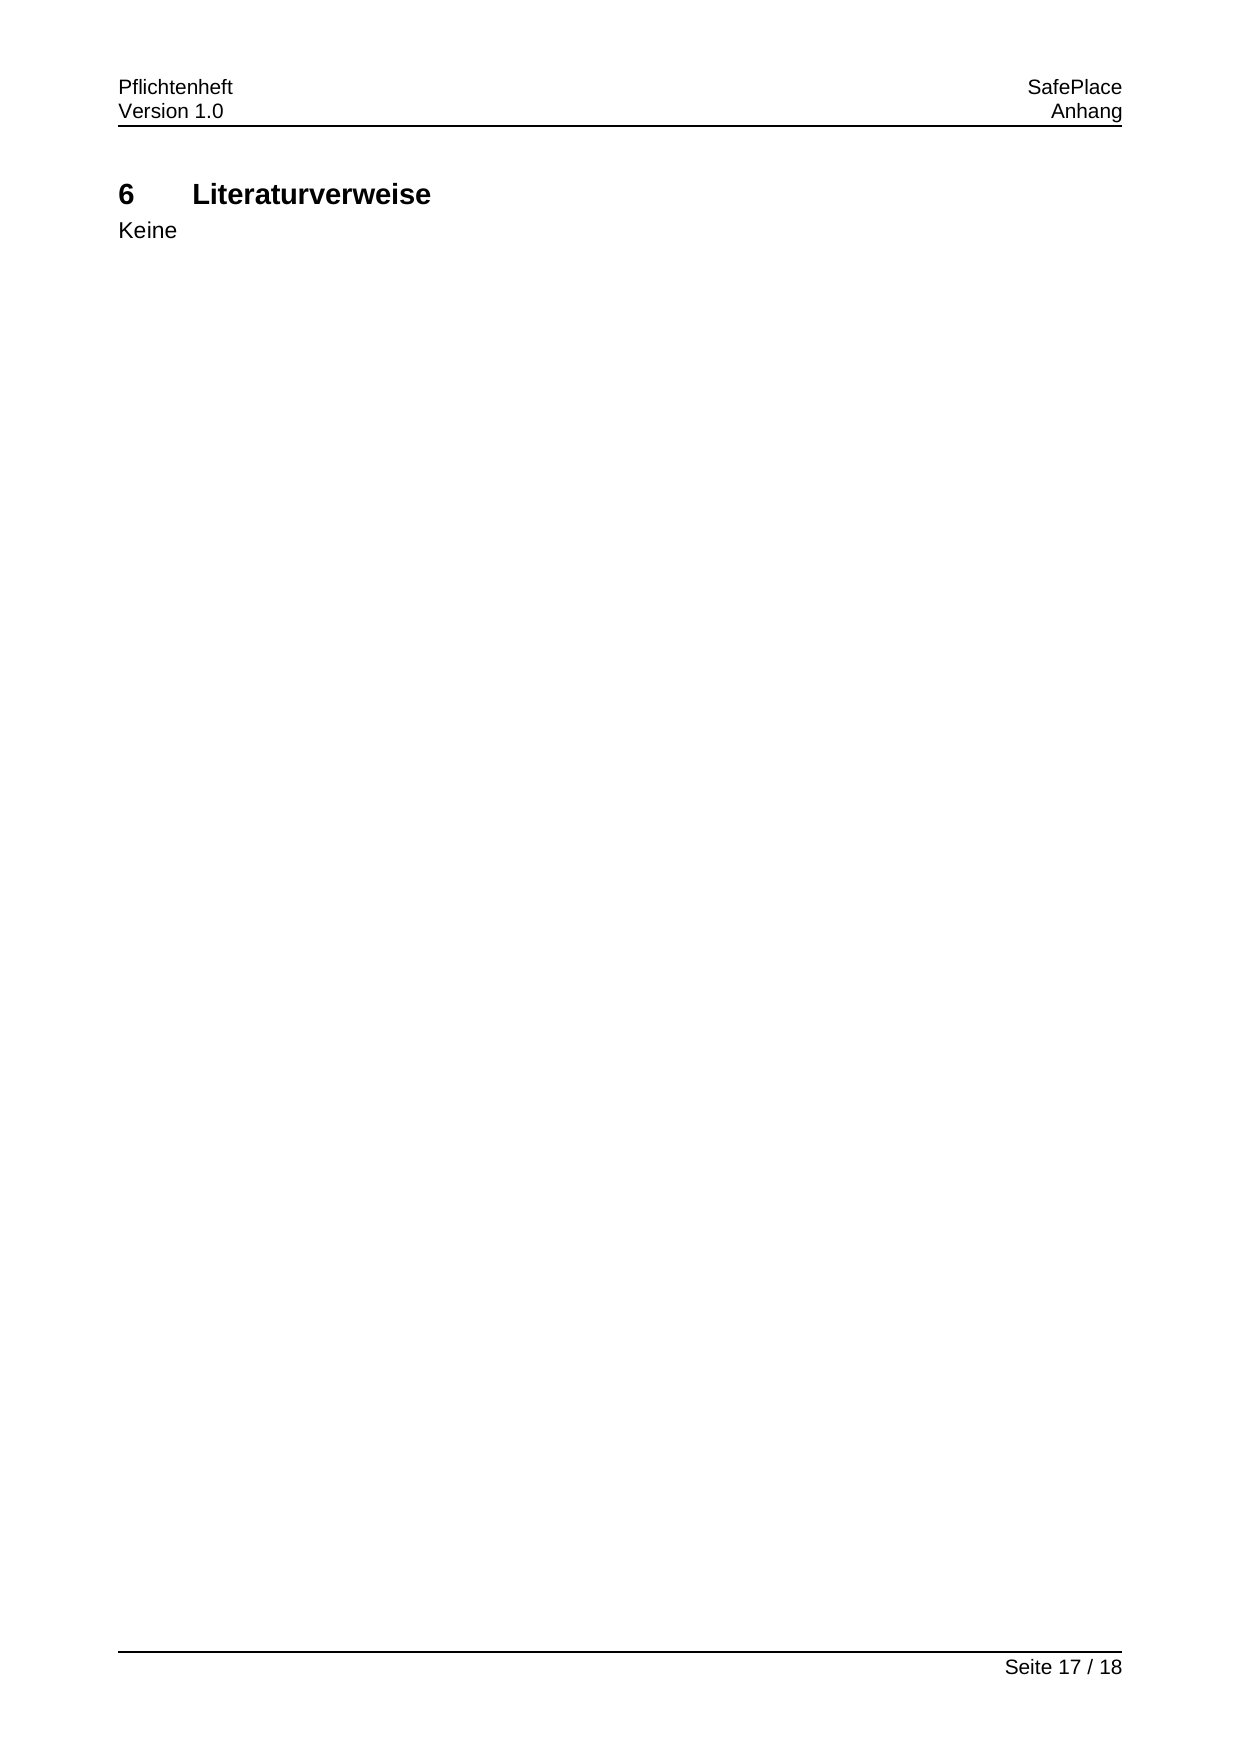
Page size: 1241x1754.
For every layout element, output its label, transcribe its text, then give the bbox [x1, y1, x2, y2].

subtitle Literaturverweise [118, 177, 1122, 210]
text Keine [118, 217, 1122, 244]
